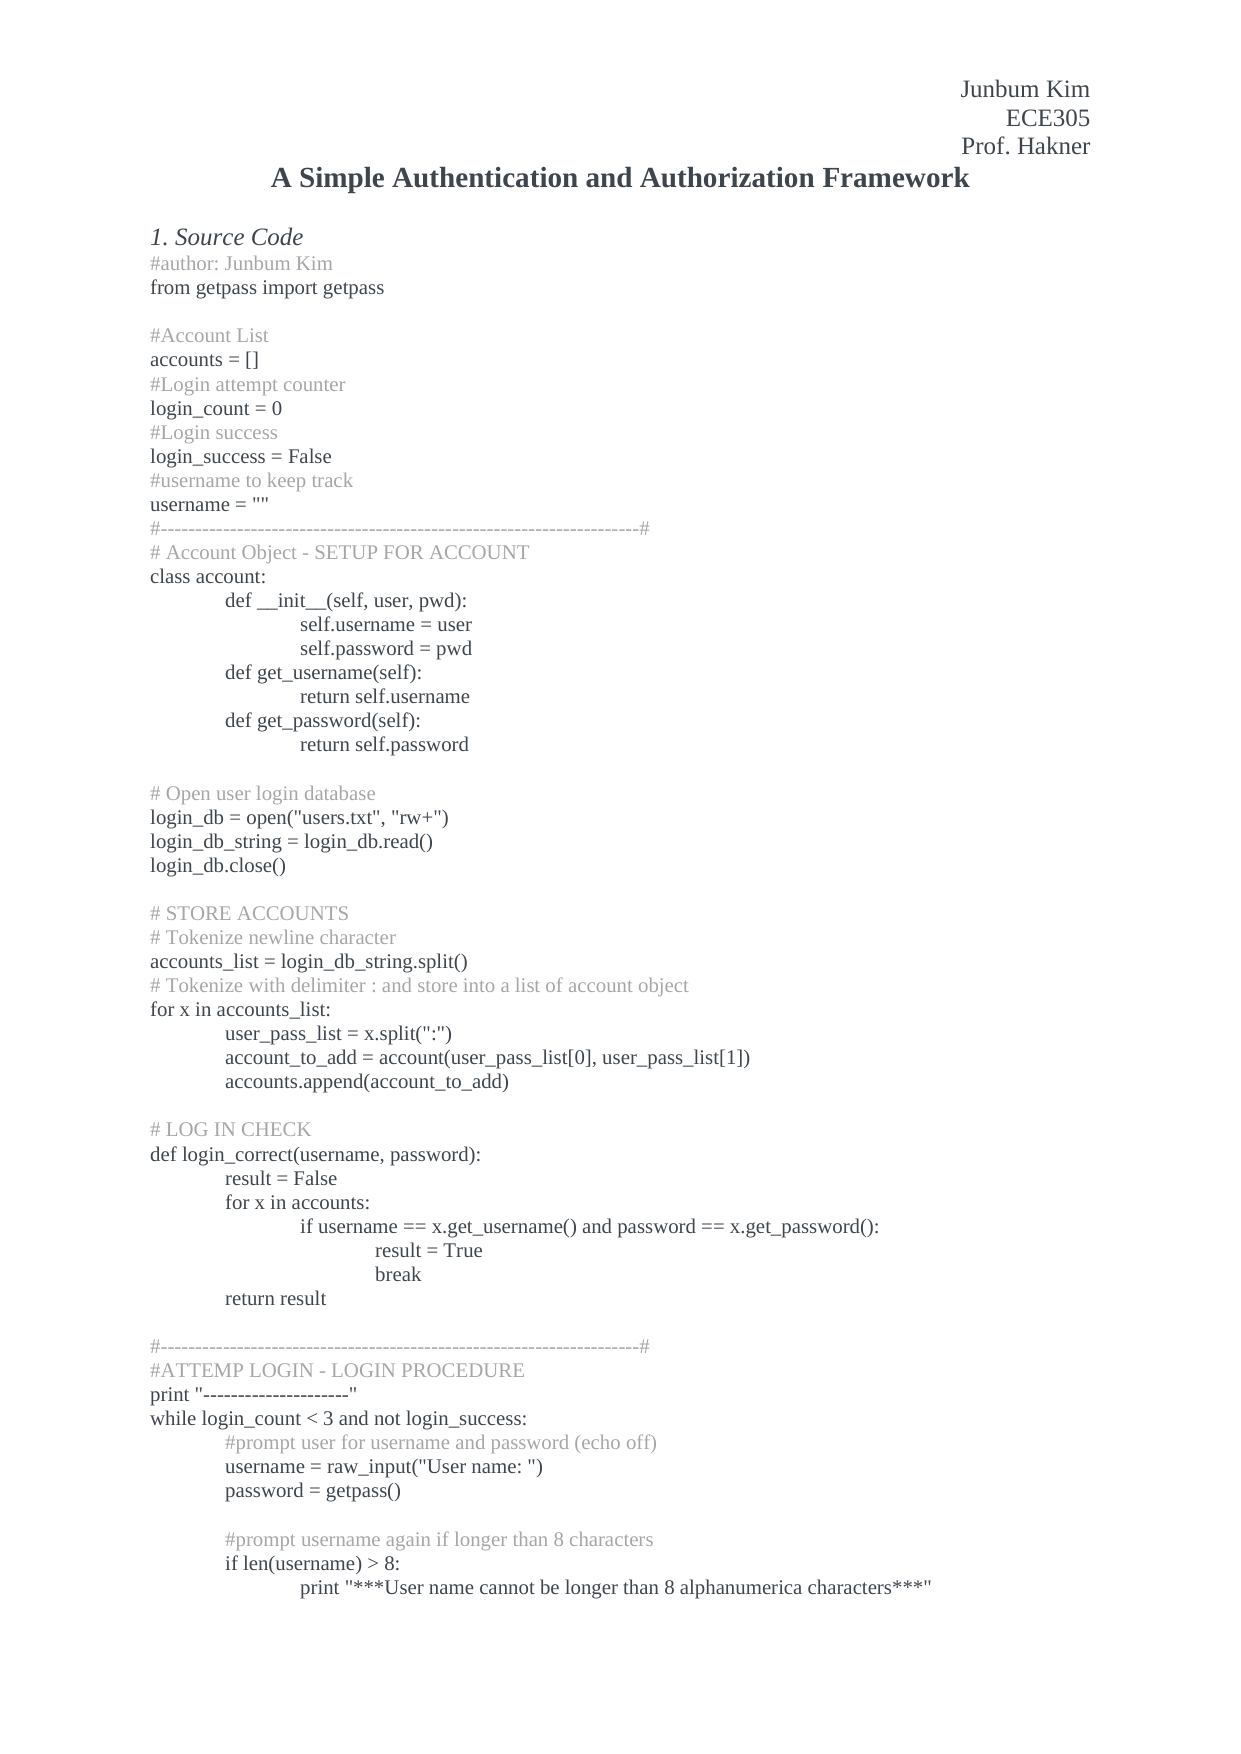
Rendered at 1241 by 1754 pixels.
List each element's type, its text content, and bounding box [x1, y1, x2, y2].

text #---------------------------------------------------------------------# [150, 516, 1090, 540]
text if username == x.get_username() and password == x.get_password(): [150, 1214, 1090, 1238]
text #prompt user for username and password (echo off) [150, 1430, 1090, 1454]
text def __init__(self, user, pwd): [150, 588, 1090, 612]
text for x in accounts_list: [150, 997, 1090, 1021]
text print "---------------------" [150, 1382, 1090, 1406]
text # Tokenize newline character [150, 925, 1090, 949]
text login_success = False [150, 444, 1090, 468]
text username = "" [150, 492, 1090, 516]
text #author: Junbum Kim [150, 251, 1090, 275]
text from getpass import getpass [150, 275, 1090, 299]
text def login_correct(username, password): [150, 1141, 1090, 1166]
text print "***User name cannot be longer than 8 alphanumerica characters***" [150, 1574, 1090, 1599]
text # STORE ACCOUNTS [150, 901, 1090, 925]
text # Open user login database [150, 781, 1090, 804]
text A Simple Authentication and Authorization Framework [150, 160, 1090, 194]
text #Account List [150, 323, 1090, 347]
text #Login attempt counter [150, 371, 1090, 396]
text accounts = [] [150, 347, 1090, 371]
text def get_password(self): [150, 708, 1090, 732]
text break [150, 1262, 1090, 1286]
text if len(username) > 8: [150, 1551, 1090, 1574]
text #prompt username again if longer than 8 characters [150, 1526, 1090, 1551]
text username = raw_input("User name: ") [150, 1454, 1090, 1478]
text while login_count < 3 and not login_success: [150, 1406, 1090, 1430]
text login_db.close() [150, 853, 1090, 877]
text #username to keep track [150, 468, 1090, 492]
text result = False [150, 1166, 1090, 1189]
text # Tokenize with delimiter : and store into a list of account object [150, 973, 1090, 997]
text #---------------------------------------------------------------------# [150, 1334, 1090, 1358]
text #Login success [150, 419, 1090, 444]
text login_db_string = login_db.read() [150, 829, 1090, 853]
text result = True [150, 1238, 1090, 1262]
text accounts_list = login_db_string.split() [150, 949, 1090, 973]
text return self.username [150, 684, 1090, 708]
text class account: [150, 564, 1090, 588]
text for x in accounts: [150, 1189, 1090, 1214]
text self.username = user [150, 612, 1090, 636]
text login_db = open("users.txt", "rw+") [150, 804, 1090, 829]
text def get_username(self): [150, 660, 1090, 684]
text login_count = 0 [150, 396, 1090, 419]
text password = getpass() [150, 1478, 1090, 1502]
text self.password = pwd [150, 636, 1090, 660]
text 1. Source Code [150, 222, 1090, 251]
text #ATTEMP LOGIN - LOGIN PROCEDURE [150, 1358, 1090, 1382]
text # LOG IN CHECK [150, 1117, 1090, 1141]
text account_to_add = account(user_pass_list[0], user_pass_list[1]) [150, 1045, 1090, 1069]
text user_pass_list = x.split(":") [150, 1021, 1090, 1045]
text return result [150, 1286, 1090, 1310]
text return self.password [150, 732, 1090, 756]
text accounts.append(account_to_add) [150, 1069, 1090, 1093]
text # Account Object - SETUP FOR ACCOUNT [150, 540, 1090, 564]
